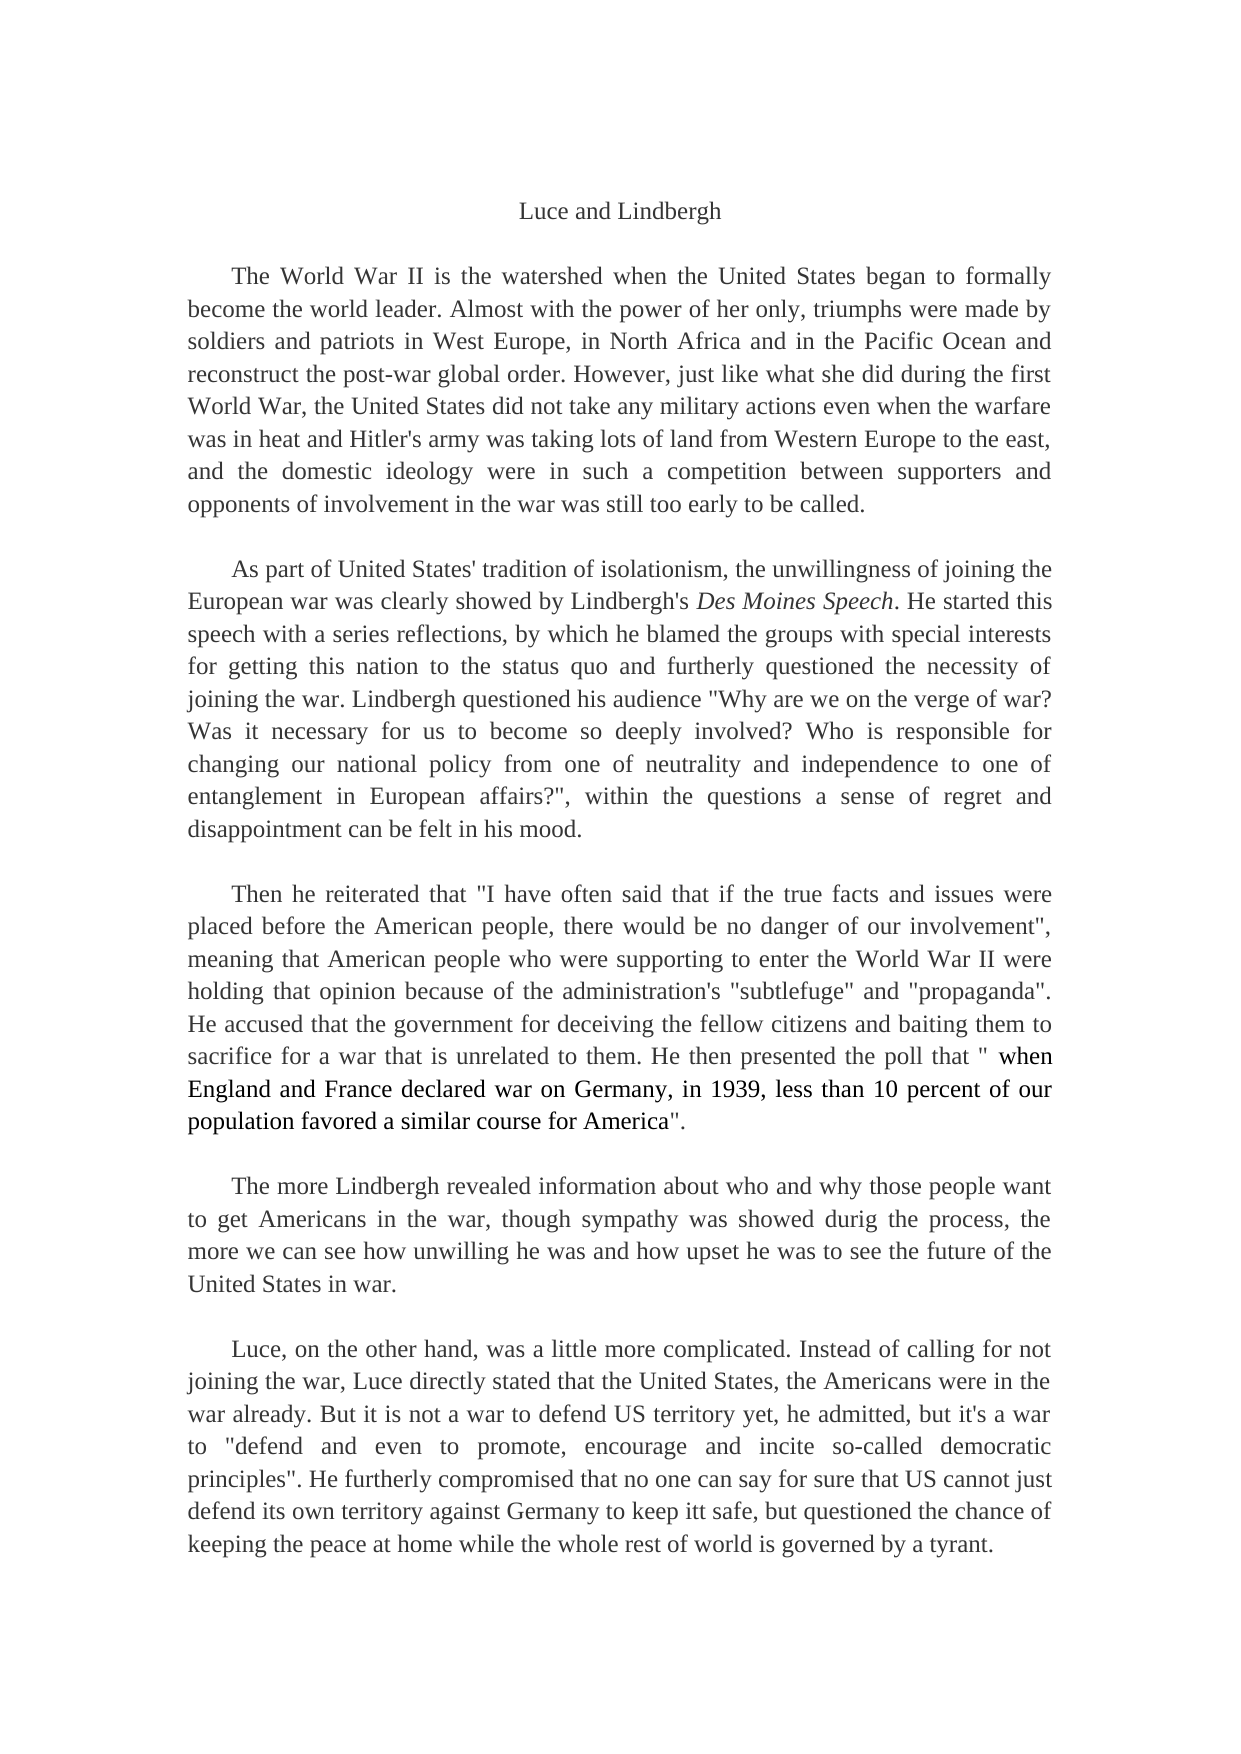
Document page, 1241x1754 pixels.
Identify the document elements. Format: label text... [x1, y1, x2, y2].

text Then he reiterated that "I have often said that if the true facts and issues were placed before the American people, there would be no danger of our involvement", meaning that American people who were supporting to enter the World War II were holding that opinion because of the administration's "subtlefuge" and "propaganda". He accused that the government for deceiving the fellow citizens and baiting them to sacrifice for a war that is unrelated to them. He then presented the poll that " when England and France declared war on Germany, in 1939, less than 10 percent of our population favored a similar course for America". [187, 877, 1053, 1137]
text The World War II is the watershed when the United States began to formally become the world leader. Almost with the power of her only, triumphs were made by soldiers and patriots in West Europe, in North Africa and in the Pacific Ocean and reconstruct the post-war global order. However, just like what she did during the first World War, the United States did not take any military actions even when the warfare was in heat and Hitler's army was taking lots of land from Western Europe to the east, and the domestic ideology were in such a competition between supporters and opponents of involvement in the war was still too early to be called. [187, 259, 1053, 519]
text The more Lindbergh revealed information about who and why those people want to get Americans in the war, though sympathy was showed durig the process, the more we can see how unwilling he was and how upset he was to see the future of the United States in war. [187, 1169, 1053, 1299]
text As part of United States' tradition of isolationism, the unwillingness of joining the European war was clearly showed by Lindbergh's Des Moines Speech. He started this speech with a series reflections, by which he blamed the groups with special interests for getting this nation to the status quo and furtherly questioned the necessity of joining the war. Lindbergh questioned his audience "Why are we on the verge of war? Was it necessary for us to become so deeply involved? Who is responsible for changing our national policy from one of neutrality and independence to one of entanglement in European affairs?", within the questions a sense of regret and disappointment can be felt in his mood. [187, 552, 1053, 844]
text Luce and Lindbergh [187, 194, 1053, 227]
text Luce, on the other hand, was a little more complicated. Instead of calling for not joining the war, Luce directly stated that the United States, the Americans were in the war already. But it is not a war to defend US territory yet, he admitted, but it's a war to "defend and even to promote, encourage and incite so-called democratic principles". He furtherly compromised that no one can say for sure that US cannot just defend its own territory against Germany to keep itt safe, but questioned the chance of keeping the peace at home while the whole rest of world is governed by a tyrant. [187, 1332, 1053, 1559]
